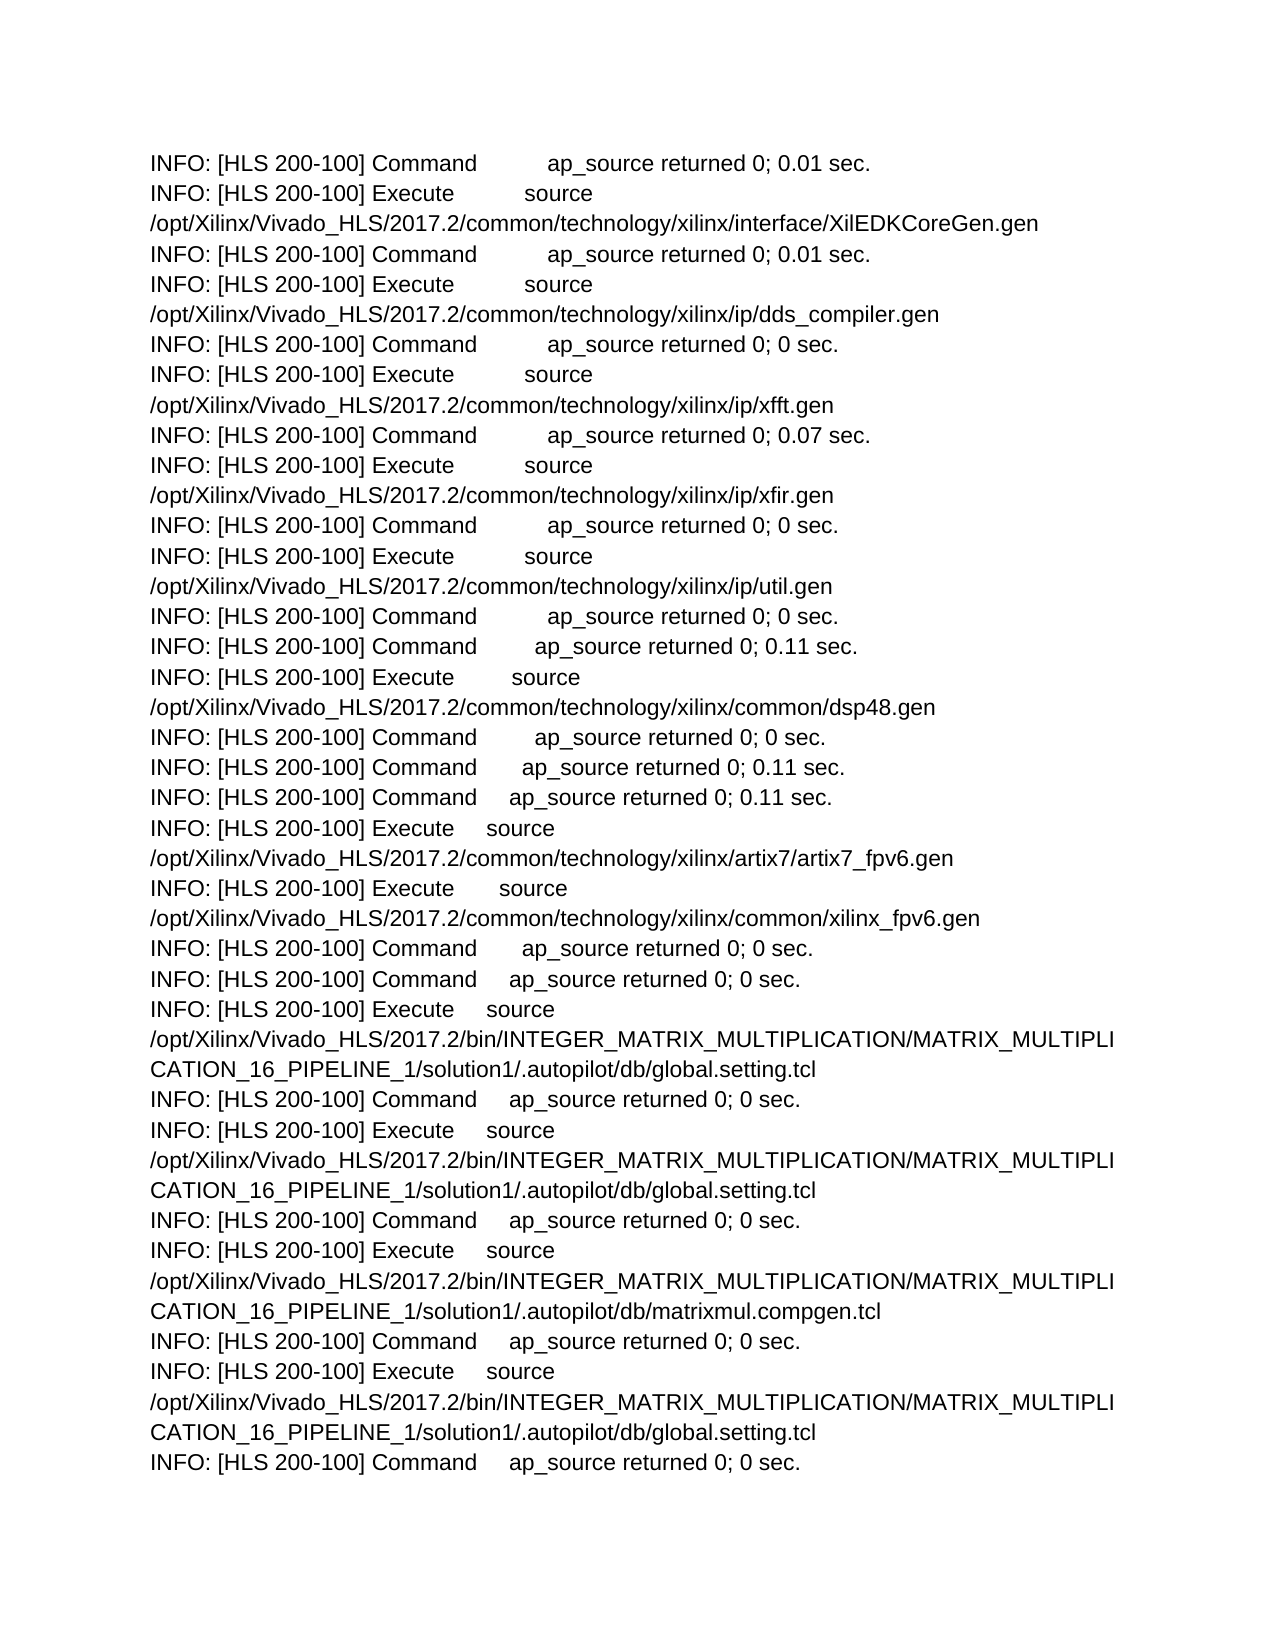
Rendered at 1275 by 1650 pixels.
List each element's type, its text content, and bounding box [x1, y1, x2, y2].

text INFO: [HLS 200-100] Execute source /opt/Xilinx/Vivado_HLS/2017.2/common/technology/xilinx/common/dsp48.gen [150, 663, 1125, 720]
text INFO: [HLS 200-100] Execute source /opt/Xilinx/Vivado_HLS/2017.2/common/technology/xilinx/ip/xfft.gen [150, 361, 1125, 418]
text INFO: [HLS 200-100] Execute source /opt/Xilinx/Vivado_HLS/2017.2/common/technology/xilinx/ip/util.gen [150, 543, 1125, 599]
text INFO: [HLS 200-100] Command ap_source returned 0; 0 sec. [150, 1207, 1125, 1234]
text INFO: [HLS 200-100] Command ap_source returned 0; 0 sec. [150, 724, 1125, 750]
text INFO: [HLS 200-100] Command ap_source returned 0; 0.11 sec. [150, 633, 1125, 660]
text INFO: [HLS 200-100] Execute source /opt/Xilinx/Vivado_HLS/2017.2/common/technology/xilinx/artix7/artix7_fpv6.gen [150, 814, 1125, 871]
text INFO: [HLS 200-100] Command ap_source returned 0; 0.11 sec. [150, 754, 1125, 781]
text INFO: [HLS 200-100] Command ap_source returned 0; 0 sec. [150, 966, 1125, 992]
text INFO: [HLS 200-100] Command ap_source returned 0; 0.01 sec. [150, 241, 1125, 267]
text INFO: [HLS 200-100] Command ap_source returned 0; 0.11 sec. [150, 784, 1125, 811]
text INFO: [HLS 200-100] Execute source /opt/Xilinx/Vivado_HLS/2017.2/common/technology/xilinx/ip/xfir.gen [150, 452, 1125, 509]
text INFO: [HLS 200-100] Command ap_source returned 0; 0 sec. [150, 512, 1125, 539]
text INFO: [HLS 200-100] Execute source /opt/Xilinx/Vivado_HLS/2017.2/common/technology/xilinx/common/xilinx_fpv6.gen [150, 875, 1125, 932]
text INFO: [HLS 200-100] Command ap_source returned 0; 0.01 sec. [150, 150, 1125, 176]
text INFO: [HLS 200-100] Command ap_source returned 0; 0 sec. [150, 1449, 1125, 1475]
text INFO: [HLS 200-100] Command ap_source returned 0; 0 sec. [150, 1328, 1125, 1354]
text INFO: [HLS 200-100] Command ap_source returned 0; 0 sec. [150, 935, 1125, 962]
text INFO: [HLS 200-100] Command ap_source returned 0; 0 sec. [150, 331, 1125, 358]
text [150, 1358, 1125, 1445]
text INFO: [HLS 200-100] Command ap_source returned 0; 0.07 sec. [150, 422, 1125, 448]
text INFO: [HLS 200-100] Execute source /opt/Xilinx/Vivado_HLS/2017.2/common/technology/xilinx/interface/XilEDKCoreGen.gen [150, 180, 1125, 237]
text INFO: [HLS 200-100] Command ap_source returned 0; 0 sec. [150, 1086, 1125, 1113]
text INFO: [HLS 200-100] Execute source /opt/Xilinx/Vivado_HLS/2017.2/common/technology/xilinx/ip/dds_compiler.gen [150, 271, 1125, 327]
text INFO: [HLS 200-100] Command ap_source returned 0; 0 sec. [150, 603, 1125, 629]
